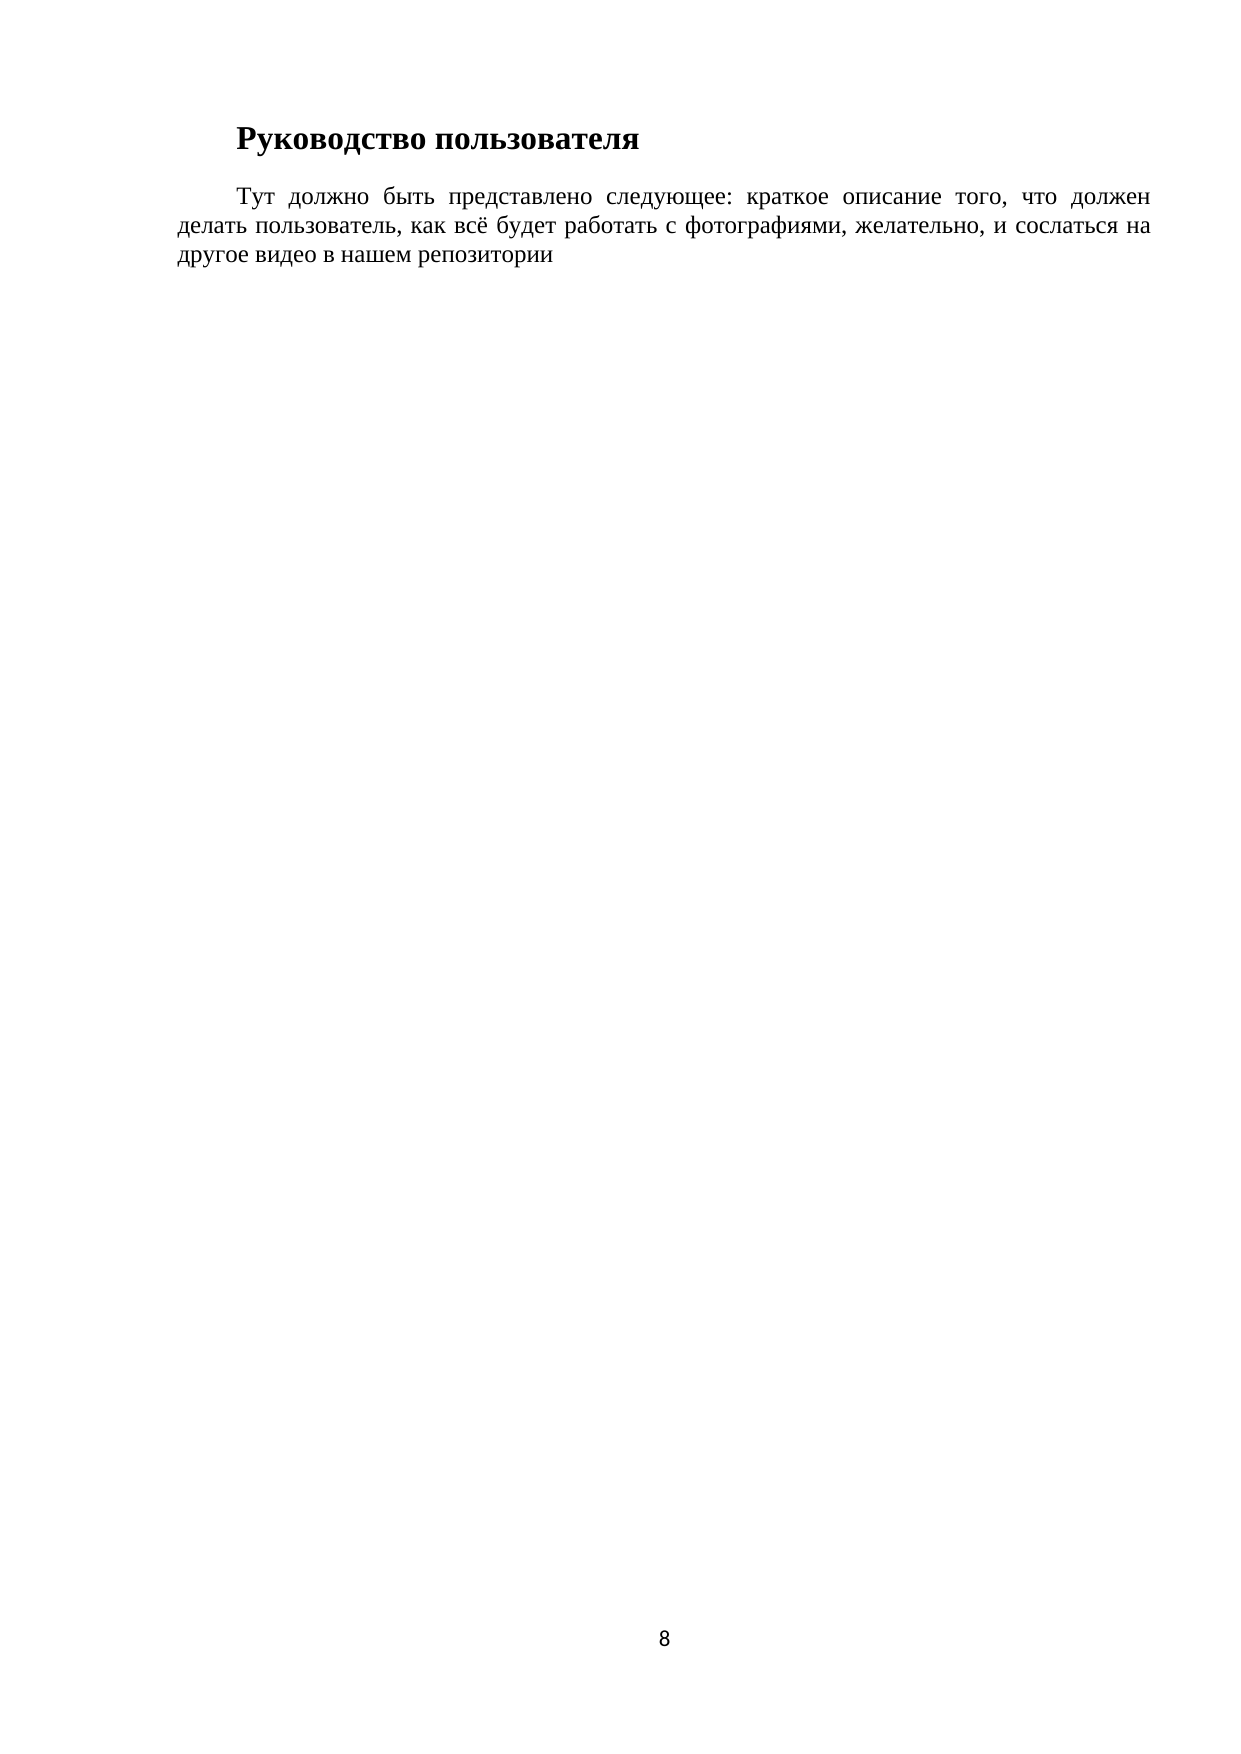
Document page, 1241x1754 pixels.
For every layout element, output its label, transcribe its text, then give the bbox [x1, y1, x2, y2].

text Руководство пользователя [177, 118, 1152, 156]
text Тут должно быть представлено следующее: краткое описание того, что должен делать пользователь, как всё будет работать с фотографиями, желательно, и сослаться на другое видео в нашем репозитории [177, 181, 1152, 268]
